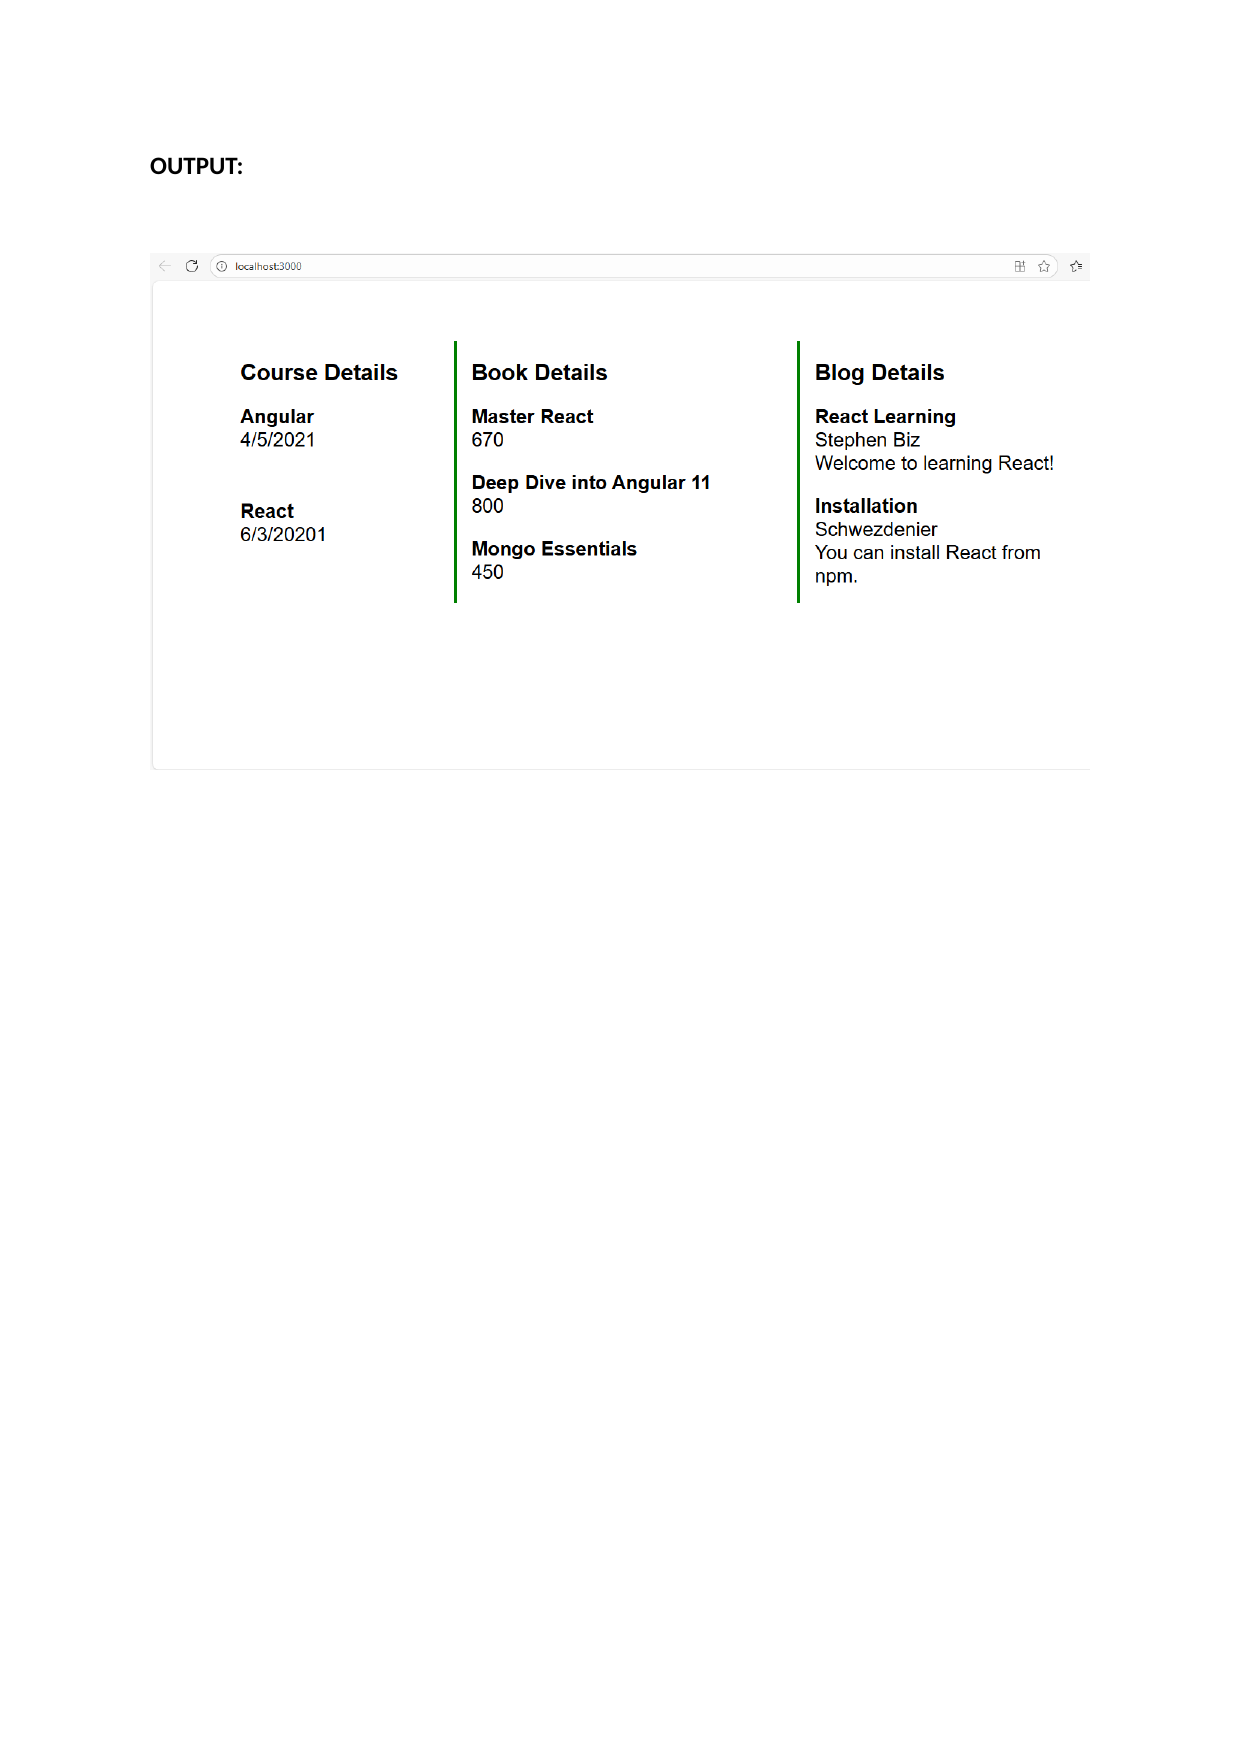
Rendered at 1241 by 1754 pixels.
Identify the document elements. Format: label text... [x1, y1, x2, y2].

picture [150, 253, 1090, 770]
text OUTPUT: [150, 150, 1090, 181]
